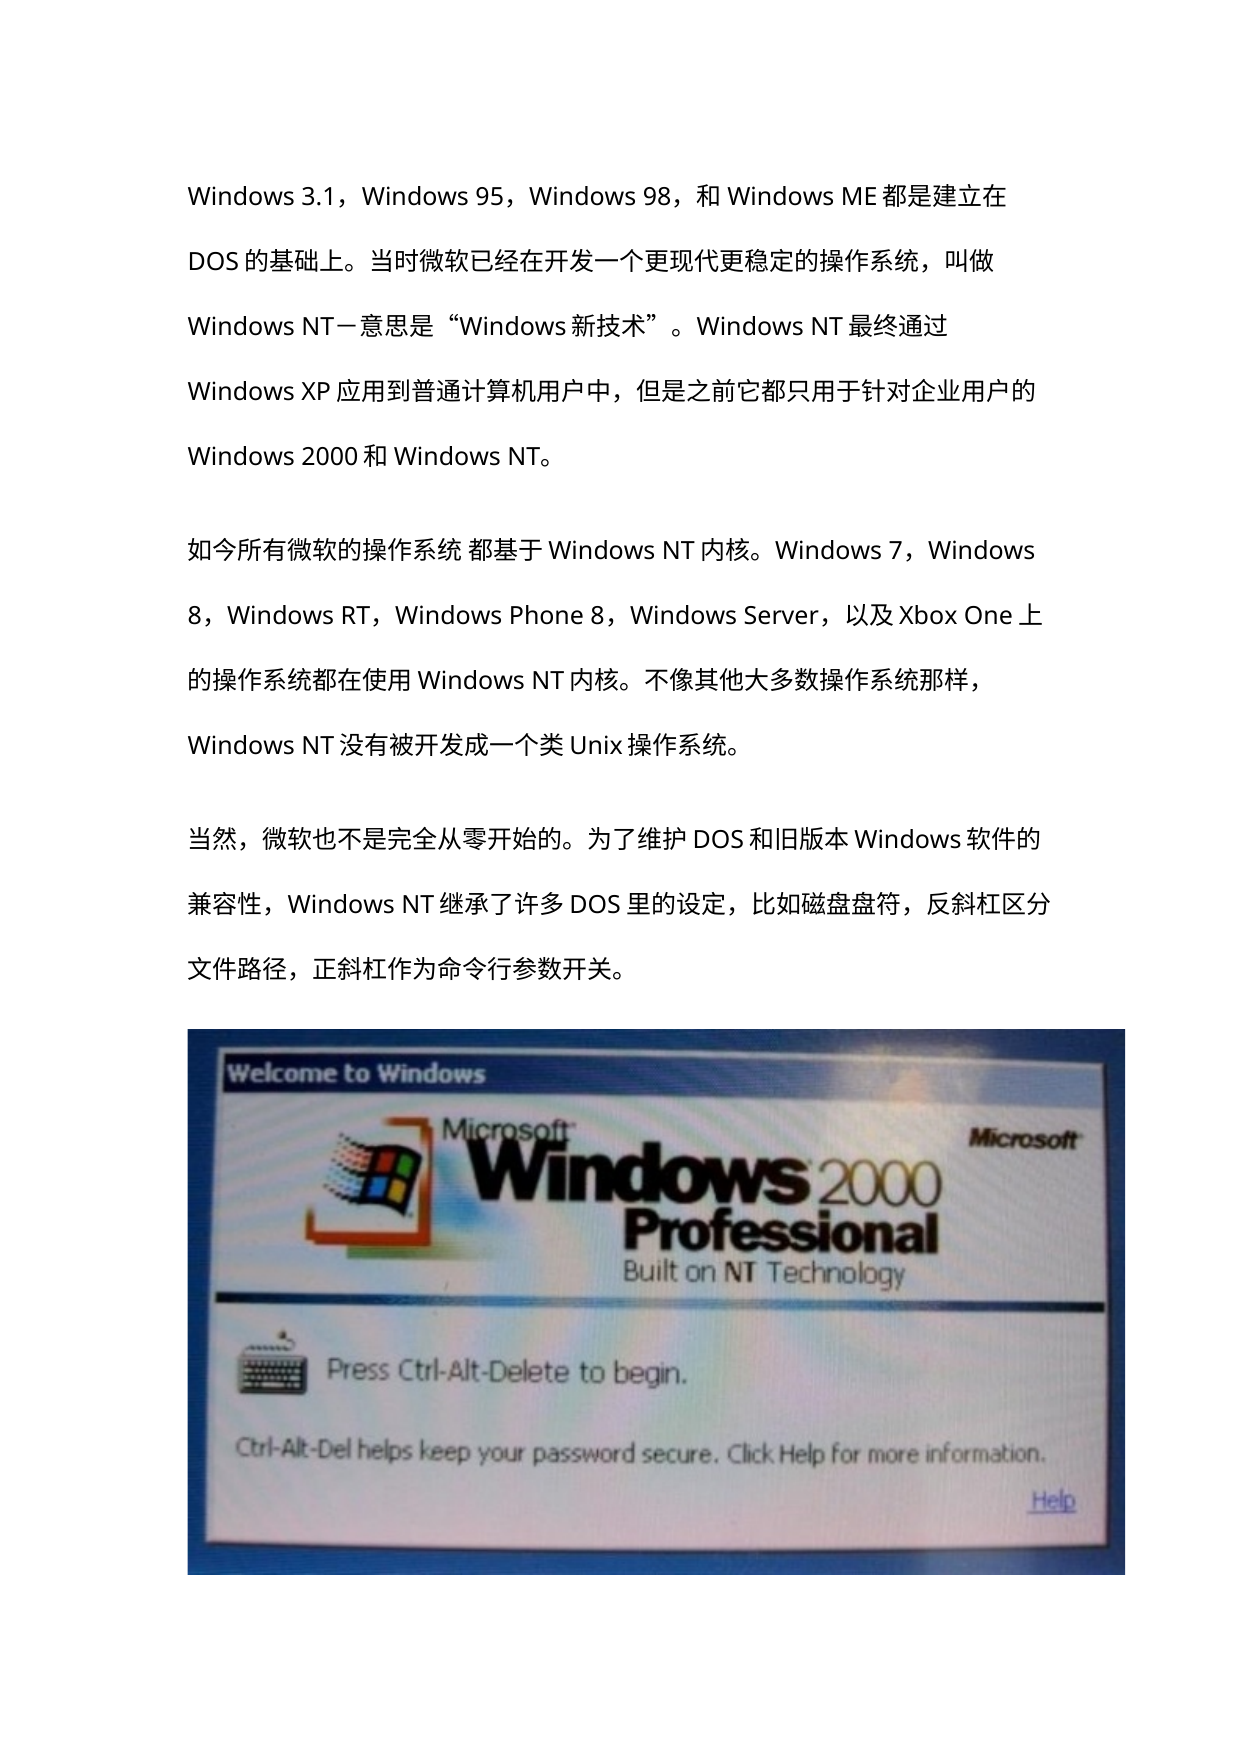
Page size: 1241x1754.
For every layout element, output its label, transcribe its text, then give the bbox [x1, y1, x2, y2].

picture [187, 1029, 1125, 1575]
text 当然，微软也不是完全从零开始的。为了维护DOS和旧版本Windows软件的兼容性，Windows NT继承了许多DOS里的设定，比如磁盘盘符，反斜杠区分文件路径，正斜杠作为命令行参数开关。 [187, 805, 1053, 1000]
text Windows 3.1，Windows 95，Windows 98，和 Windows ME都是建立在DOS的基础上。当时微软已经在开发一个更现代更稳定的操作系统，叫做Windows NT－意思是“Windows新技术”。Windows NT最终通过Windows XP应用到普通计算机用户中，但是之前它都只用于针对企业用户的Windows 2000和Windows NT。 [187, 162, 1053, 487]
text 如今所有微软的操作系统 都基于Windows NT内核。Windows 7，Windows 8，Windows RT，Windows Phone 8，Windows Server，以及Xbox One上的操作系统都在使用Windows NT内核。不像其他大多数操作系统那样，Windows NT没有被开发成一个类Unix操作系统。 [187, 516, 1053, 776]
